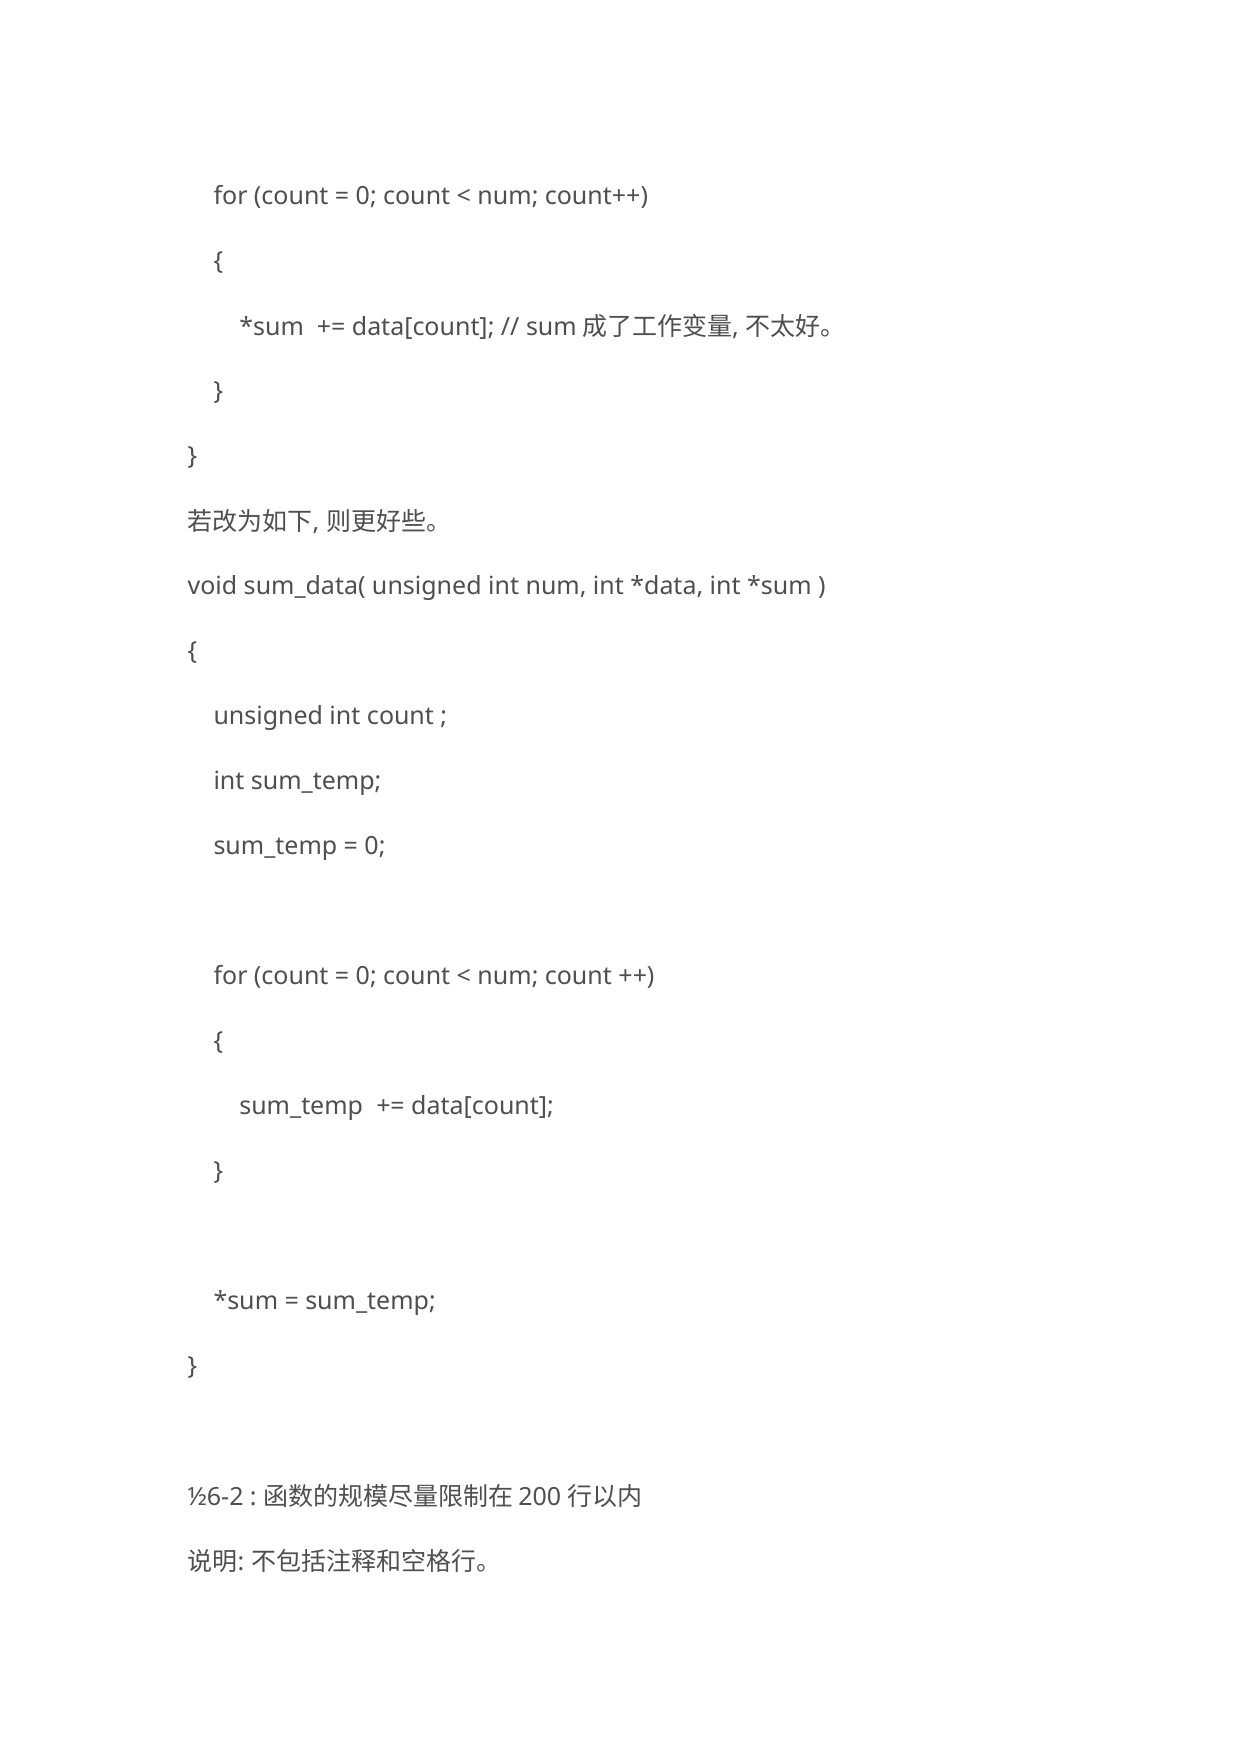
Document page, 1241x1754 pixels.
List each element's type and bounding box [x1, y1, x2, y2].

text [187, 162, 1053, 1592]
